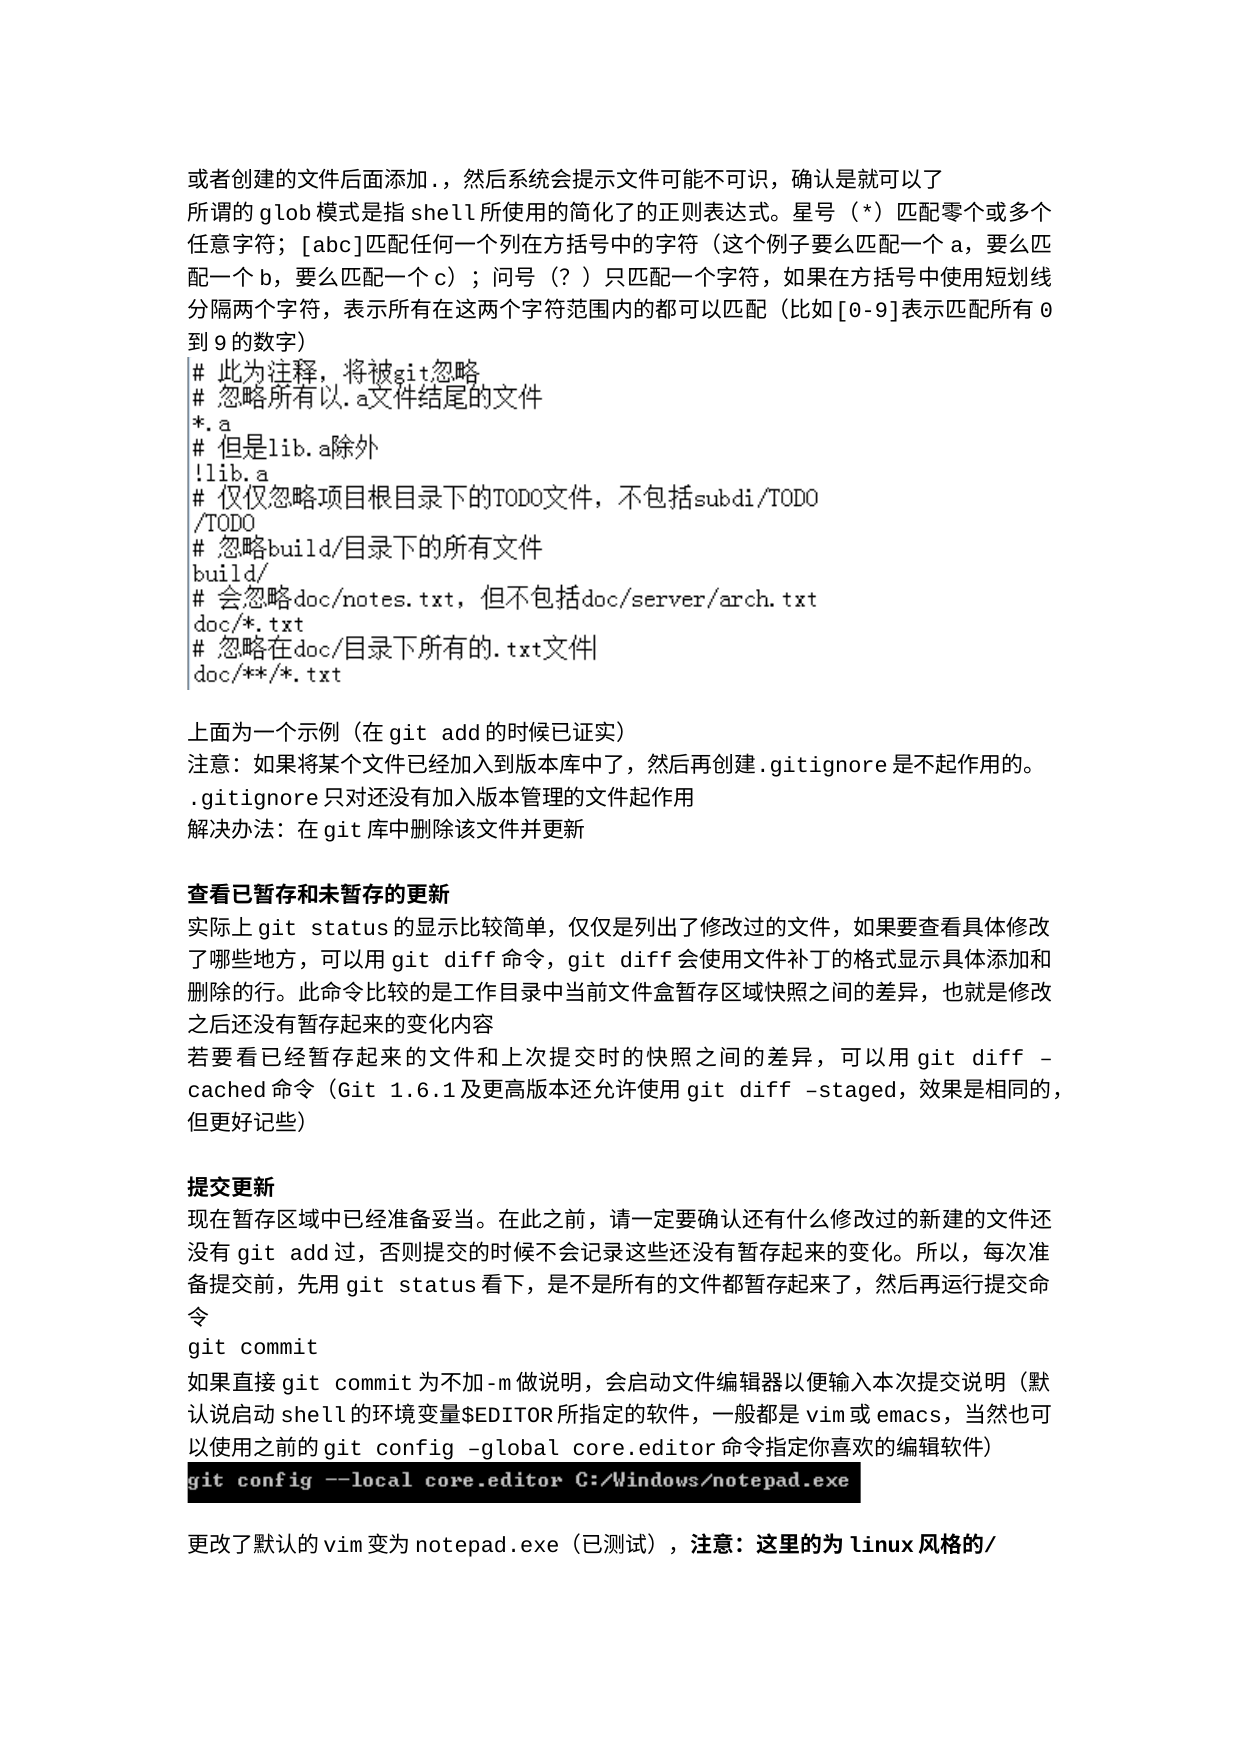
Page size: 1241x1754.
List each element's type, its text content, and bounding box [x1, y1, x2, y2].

picture [187, 357, 838, 690]
picture [187, 1462, 861, 1503]
text 解决办法：在git库中删除该文件并更新 [187, 812, 1053, 844]
text 注意：如果将某个文件已经加入到版本库中了，然后再创建.gitignore是不起作用的。 [187, 747, 1053, 779]
text 如果直接git commit为不加-m做说明，会启动文件编辑器以便输入本次提交说明（默认说启动shell的环境变量$EDITOR所指定的软件，一般都是vim或emacs，当然也可以使用之前的git config –global core.editor命令指定你喜欢的编辑软件） [187, 1364, 1053, 1462]
text 查看已暂存和未暂存的更新 [187, 877, 1053, 909]
text git commit [187, 1332, 1053, 1364]
text 若要看已经暂存起来的文件和上次提交时的快照之间的差异，可以用git diff –cached命令（Git 1.6.1及更高版本还允许使用git diff –staged，效果是相同的，但更好记些） [187, 1039, 1053, 1137]
text .gitignore只对还没有加入版本管理的文件起作用 [187, 779, 1053, 812]
text 所谓的glob模式是指shell所使用的简化了的正则表达式。星号（*）匹配零个或多个任意字符；[abc]匹配任何一个列在方括号中的字符（这个例子要么匹配一个a，要么匹配一个b，要么匹配一个c）；问号（？）只匹配一个字符，如果在方括号中使用短划线分隔两个字符，表示所有在这两个字符范围内的都可以匹配（比如[0-9]表示匹配所有0到9的数字） [187, 194, 1053, 357]
text 提交更新 [187, 1169, 1053, 1202]
text 或者创建的文件后面添加.，然后系统会提示文件可能不可识，确认是就可以了 [187, 162, 1053, 194]
text 上面为一个示例（在git add的时候已证实） [187, 714, 1053, 747]
text 实际上git status的显示比较简单，仅仅是列出了修改过的文件，如果要查看具体修改了哪些地方，可以用git diff命令，git diff会使用文件补丁的格式显示具体添加和删除的行。此命令比较的是工作目录中当前文件盒暂存区域快照之间的差异，也就是修改之后还没有暂存起来的变化内容 [187, 909, 1053, 1039]
text 更改了默认的vim变为notepad.exe（已测试），注意：这里的为linux风格的/ [187, 1527, 1053, 1559]
text 现在暂存区域中已经准备妥当。在此之前，请一定要确认还有什么修改过的新建的文件还没有git add过，否则提交的时候不会记录这些还没有暂存起来的变化。所以，每次准备提交前，先用git status看下，是不是所有的文件都暂存起来了，然后再运行提交命令 [187, 1202, 1053, 1332]
